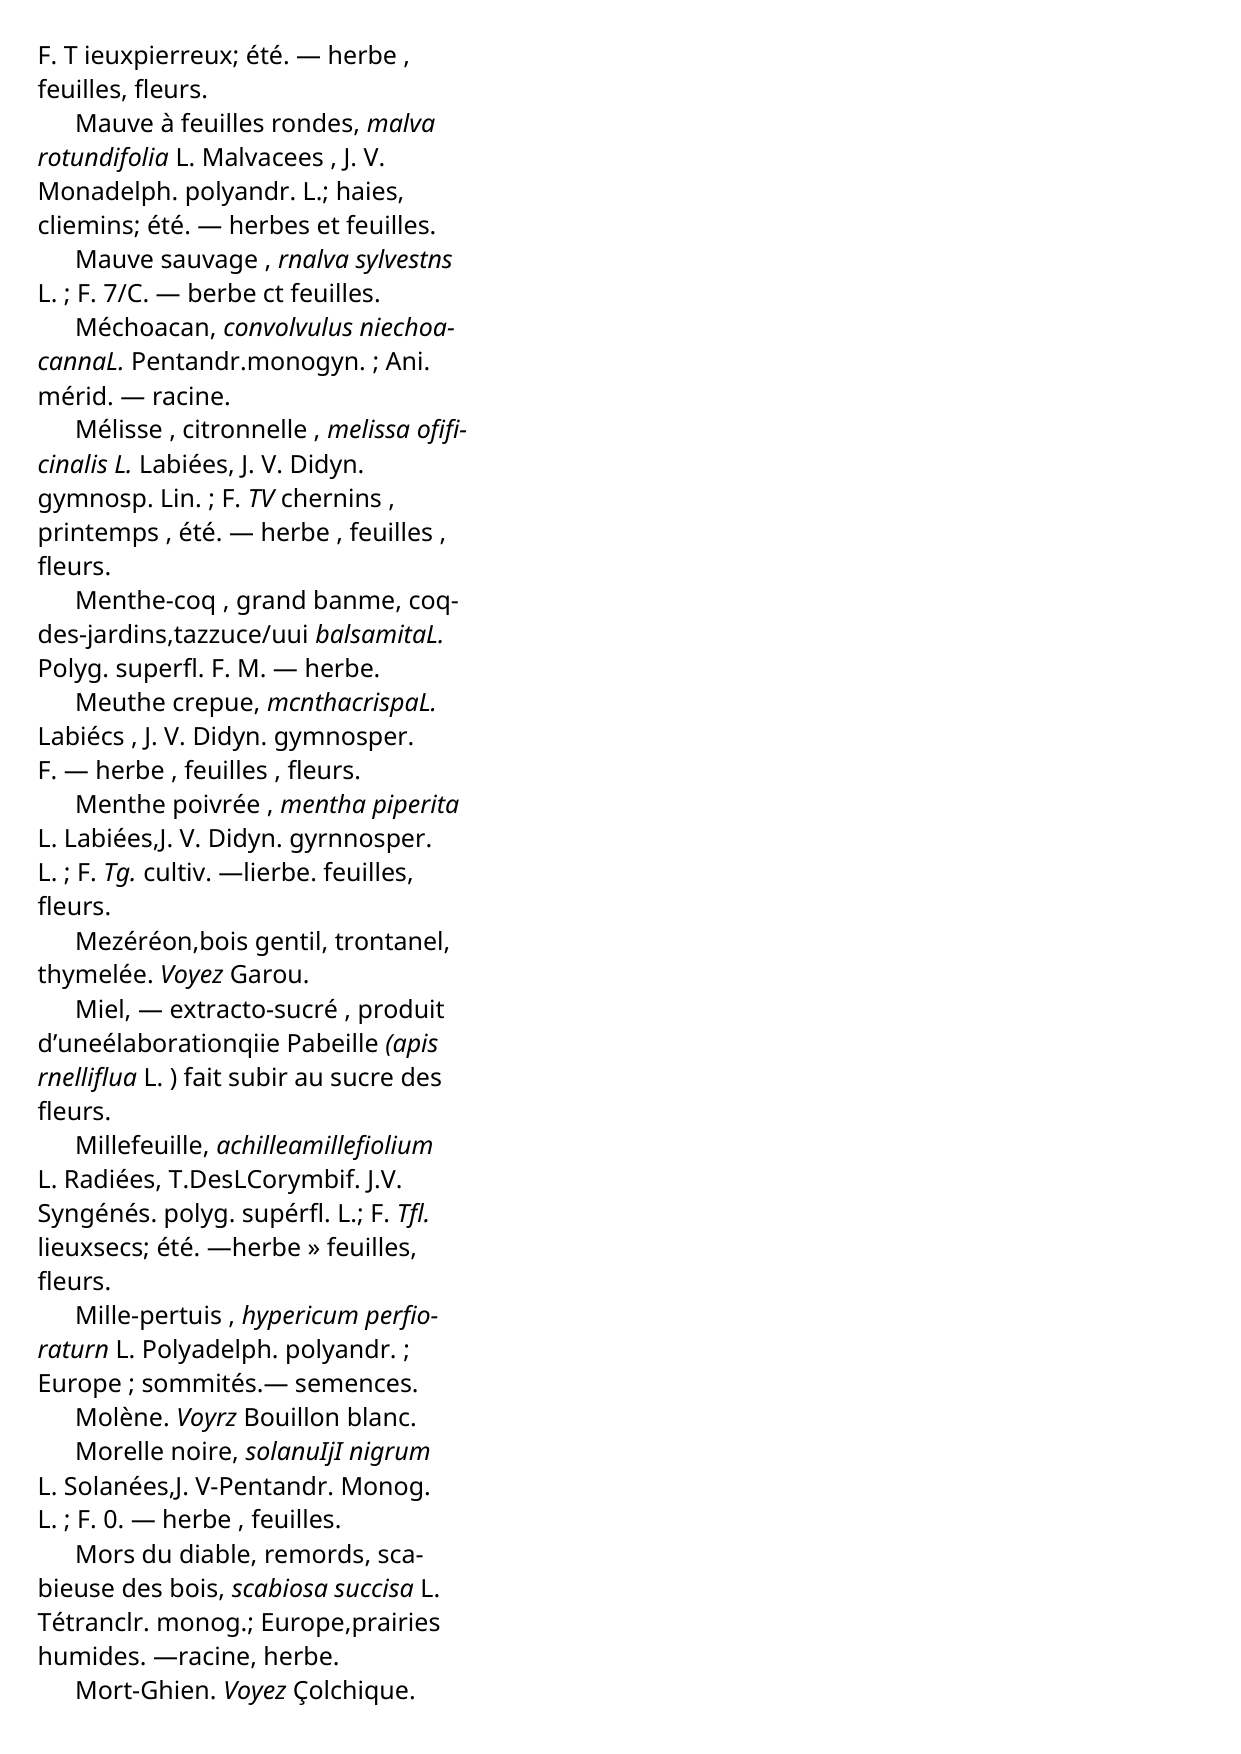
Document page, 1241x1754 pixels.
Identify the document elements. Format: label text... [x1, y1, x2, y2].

text Méchoacan, convolvulus niechoa- cannaL. Pentandr.monogyn. ; Ani. mérid. — racine. [37, 310, 1203, 412]
text Molène. Voyrz Bouillon blanc. [37, 1400, 1203, 1434]
text Mauve à feuilles rondes, malva rotundifolia L. Malvacees , J. V. Monadelph. polyandr. L.; haies, cliemins; été. — herbes et feuilles. [37, 106, 1203, 242]
text Mauve sauvage , rnalva sylvestns L. ; F. 7/C. — berbe ct feuilles. [37, 242, 1203, 310]
text Mors du diable, remords, sca- bieuse des bois, scabiosa succisa L. Tétranclr. monog.; Europe,prairies humides. —racine, herbe. [37, 1536, 1203, 1672]
text Morelle noire, solanuIjI nigrum L. Solanées,J. V-Pentandr. Monog. L. ; F. 0. — herbe , feuilles. [37, 1434, 1203, 1536]
text Miel, — extracto-sucré , produit d’uneélaborationqiie Pabeille (apis rnelliflua L. ) fait subir au sucre des fleurs. [37, 991, 1203, 1127]
text Menthe poivrée , mentha piperita L. Labiées,J. V. Didyn. gyrnnosper. L. ; F. Tg. cultiv. —lierbe. feuilles, fleurs. [37, 787, 1203, 923]
text Mort-Ghien. Voyez Çolchique. [37, 1672, 1203, 1707]
text Meuthe crepue, mcnthacrispaL. Labiécs , J. V. Didyn. gymnosper. F. — herbe , feuilles , fleurs. [37, 685, 1203, 787]
text F. T ieuxpierreux; été. — herbe , feuilles, fleurs. [37, 37, 1203, 106]
text Mélisse , citronnelle , melissa ofifi- cinalis L. Labiées, J. V. Didyn. gymnosp. Lin. ; F. TV chernins , printemps , été. — herbe , feuilles , fleurs. [37, 412, 1203, 582]
text Mezéréon,bois gentil, trontanel, thymelée. Voyez Garou. [37, 923, 1203, 991]
text Mille-pertuis , hypericum perfio- raturn L. Polyadelph. polyandr. ; Europe ; sommités.— semences. [37, 1298, 1203, 1400]
text Millefeuille, achilleamillefiolium L. Radiées, T.DesLCorymbif. J.V. Syngénés. polyg. supérfl. L.; F. Tfl. lieuxsecs; été. —herbe » feuilles, fleurs. [37, 1127, 1203, 1298]
text Menthe-coq , grand banme, coq- des-jardins,tazzuce/uui balsamitaL. Polyg. superfl. F. M. — herbe. [37, 582, 1203, 685]
